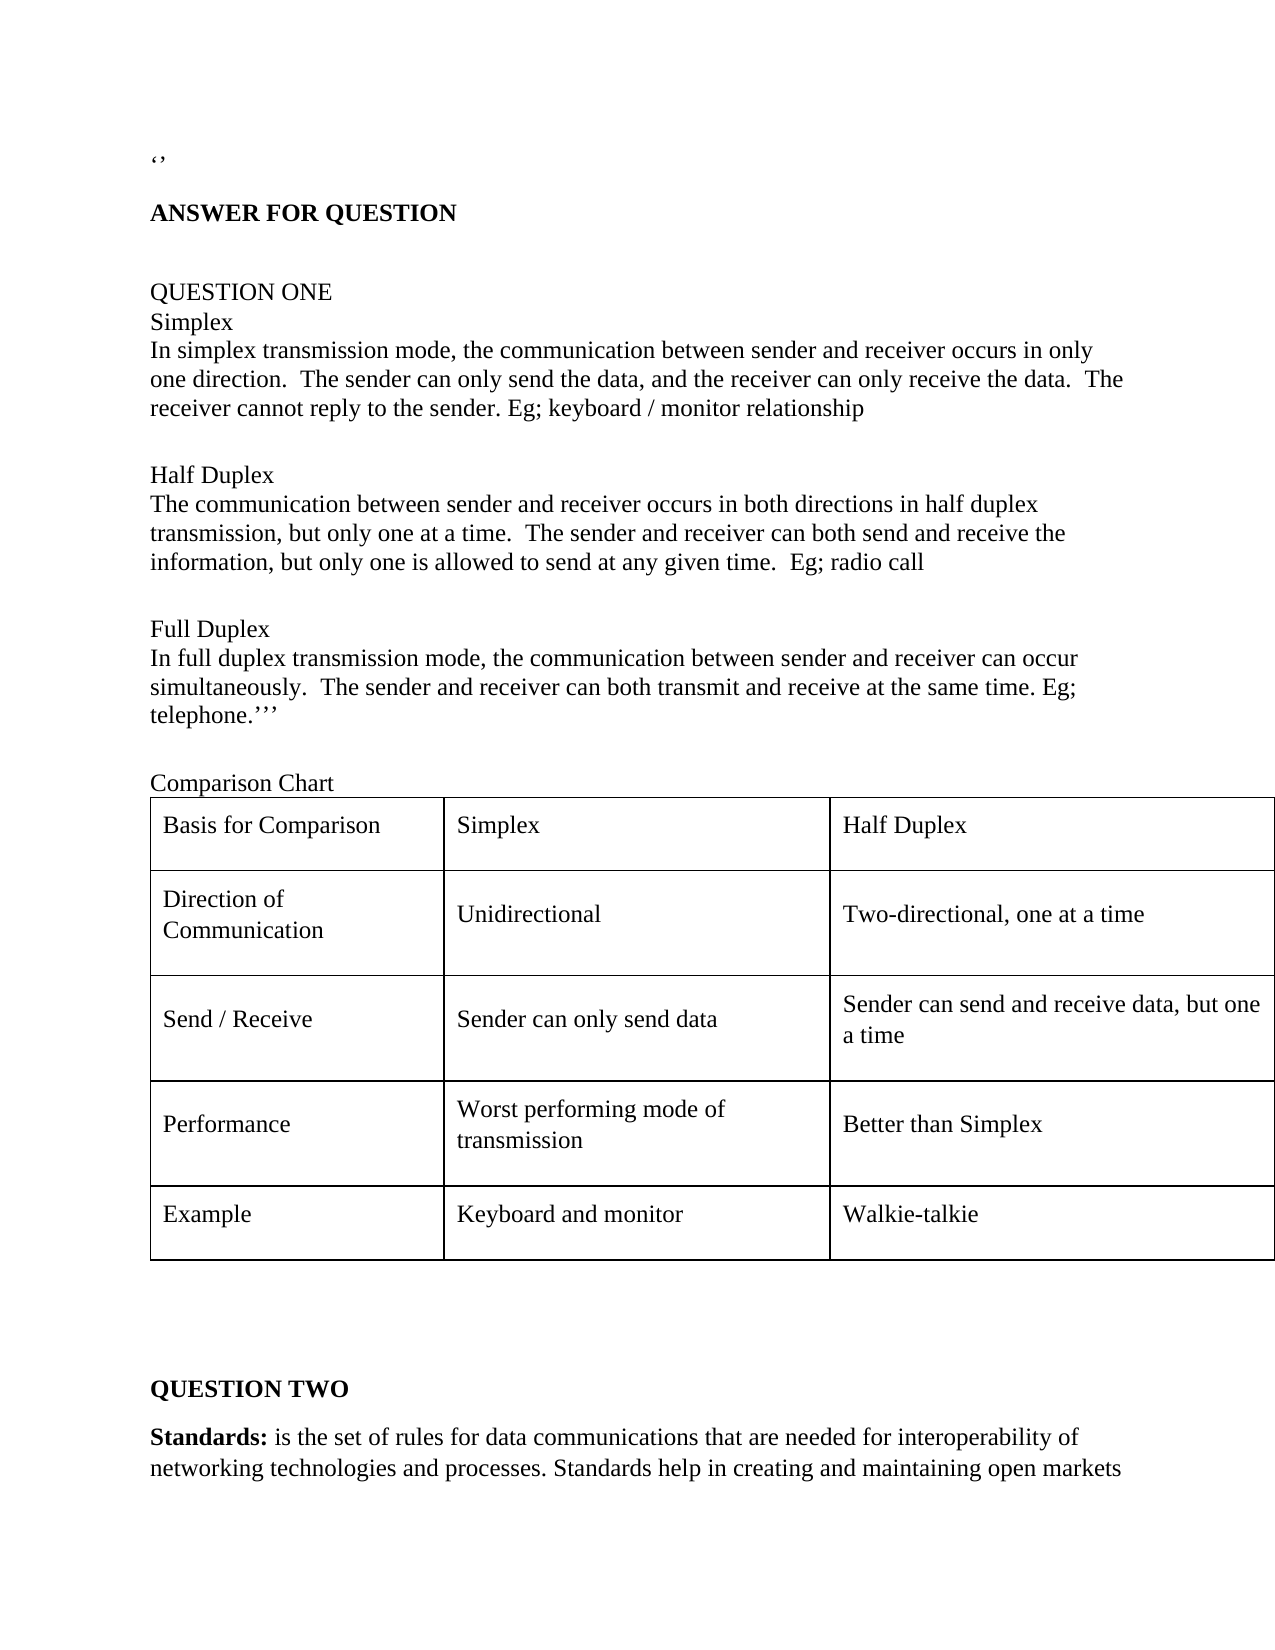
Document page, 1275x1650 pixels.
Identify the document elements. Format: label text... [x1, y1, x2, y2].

table_cell Worst performing mode of transmission [445, 1082, 829, 1185]
table_cell Better than Simplex [831, 1082, 1274, 1185]
text ANSWER FOR QUESTION [150, 198, 1125, 226]
table_cell Sender can send and receive data, but one a time [831, 976, 1274, 1080]
subtitle QUESTION ONE [150, 245, 1125, 305]
table_cell Send / Receive [151, 976, 443, 1080]
table_cell Sender can only send data [445, 976, 829, 1080]
subtitle Full Duplex [150, 613, 1125, 643]
table_cell Performance [151, 1082, 443, 1185]
subtitle Half Duplex [150, 459, 1125, 489]
text In full duplex transmission mode, the communication between sender and receiver can occur simultaneously. The sender and receiver can both transmit and receive at the same time. Eg; telephone.’’’ [150, 643, 1125, 729]
table_header Half Duplex [831, 798, 1274, 870]
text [150, 1422, 1125, 1482]
text The communication between sender and receiver occurs in both directions in half duplex transmission, but only one at a time. The sender and receiver can both send and receive the information, but only one is allowed to send at any given time. Eg; radio call [150, 489, 1125, 575]
text In simplex transmission mode, the communication between sender and receiver occurs in only one direction. The sender can only send the data, and the receiver can only receive the data. The receiver cannot reply to the sender. Eg; keyboard / monitor relationship [150, 335, 1125, 422]
subtitle Comparison Chart [150, 767, 1125, 797]
subtitle Simplex [150, 305, 1125, 335]
table_cell Direction of Communication [151, 871, 443, 975]
table_cell Walkie-talkie [831, 1187, 1274, 1259]
text ‘’ [150, 150, 1125, 179]
table_cell Two-directional, one at a time [831, 871, 1274, 975]
table_header Simplex [445, 798, 829, 870]
text QUESTION TWO [150, 1374, 1125, 1403]
table_cell Example [151, 1187, 443, 1259]
table_header Basis for Comparison [151, 798, 443, 870]
table_cell Unidirectional [445, 871, 829, 975]
table_cell Keyboard and monitor [445, 1187, 829, 1259]
